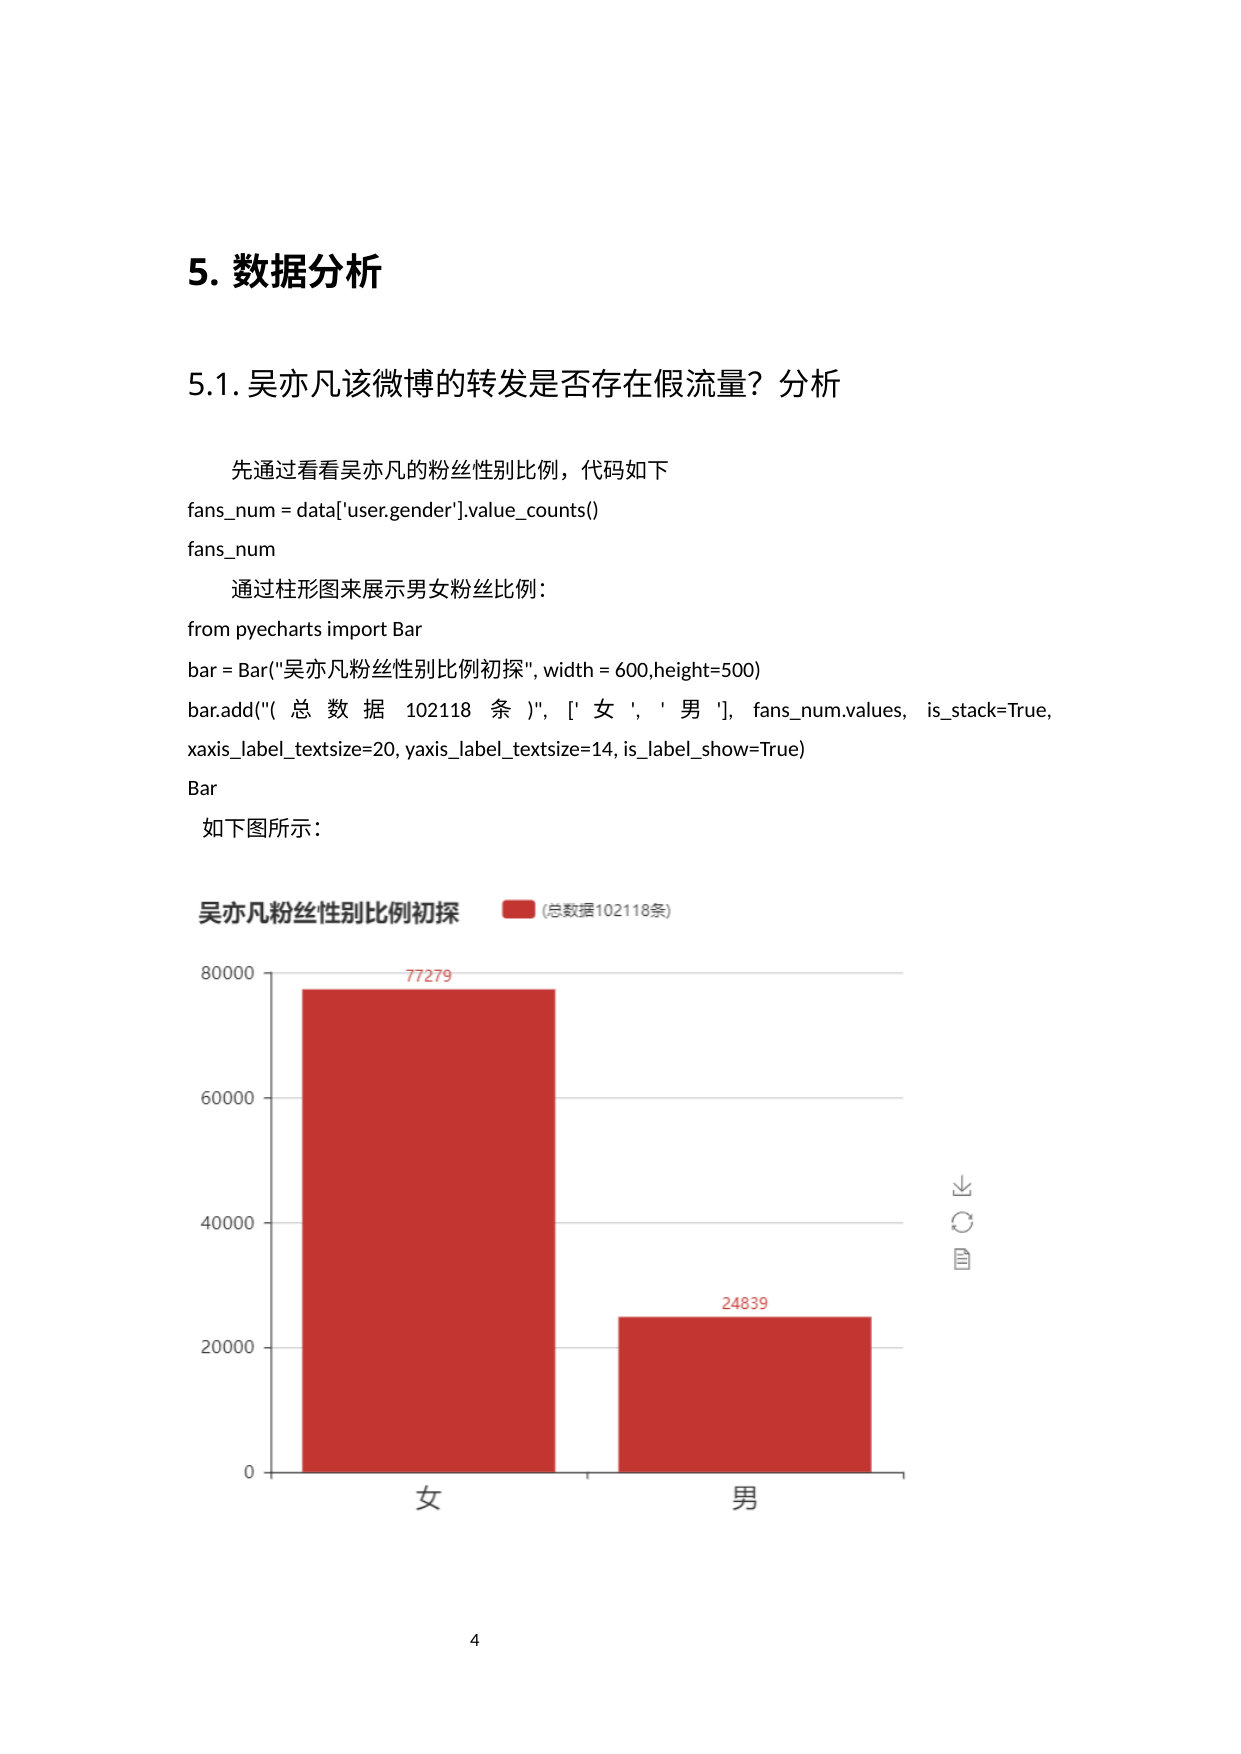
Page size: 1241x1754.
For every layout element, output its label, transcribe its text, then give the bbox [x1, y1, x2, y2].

text bar.add("(总数据102118条)", ['女', '男'], fans_num.values, is_stack=True, xaxis_label_textsize=20, yaxis_label_textsize=14, is_label_show=True) [187, 692, 1053, 765]
text Bar [187, 771, 1053, 804]
subtitle 吴亦凡该微博的转发是否存在假流量？分析 [187, 349, 1053, 414]
text 先通过看看吴亦凡的粉丝性别比例，代码如下 [187, 453, 1053, 485]
picture [187, 890, 1053, 1545]
subtitle 数据分析 [187, 237, 1053, 302]
text from pyecharts import Bar [187, 612, 1053, 644]
text 通过柱形图来展示男女粉丝比例： [187, 572, 1053, 604]
text fans_num [187, 532, 1053, 565]
text bar = Bar("吴亦凡粉丝性别比例初探", width = 600,height=500) [187, 651, 1053, 684]
text 如下图所示： [187, 811, 1053, 843]
text fans_num = data['user.gender'].value_counts() [187, 493, 1053, 526]
